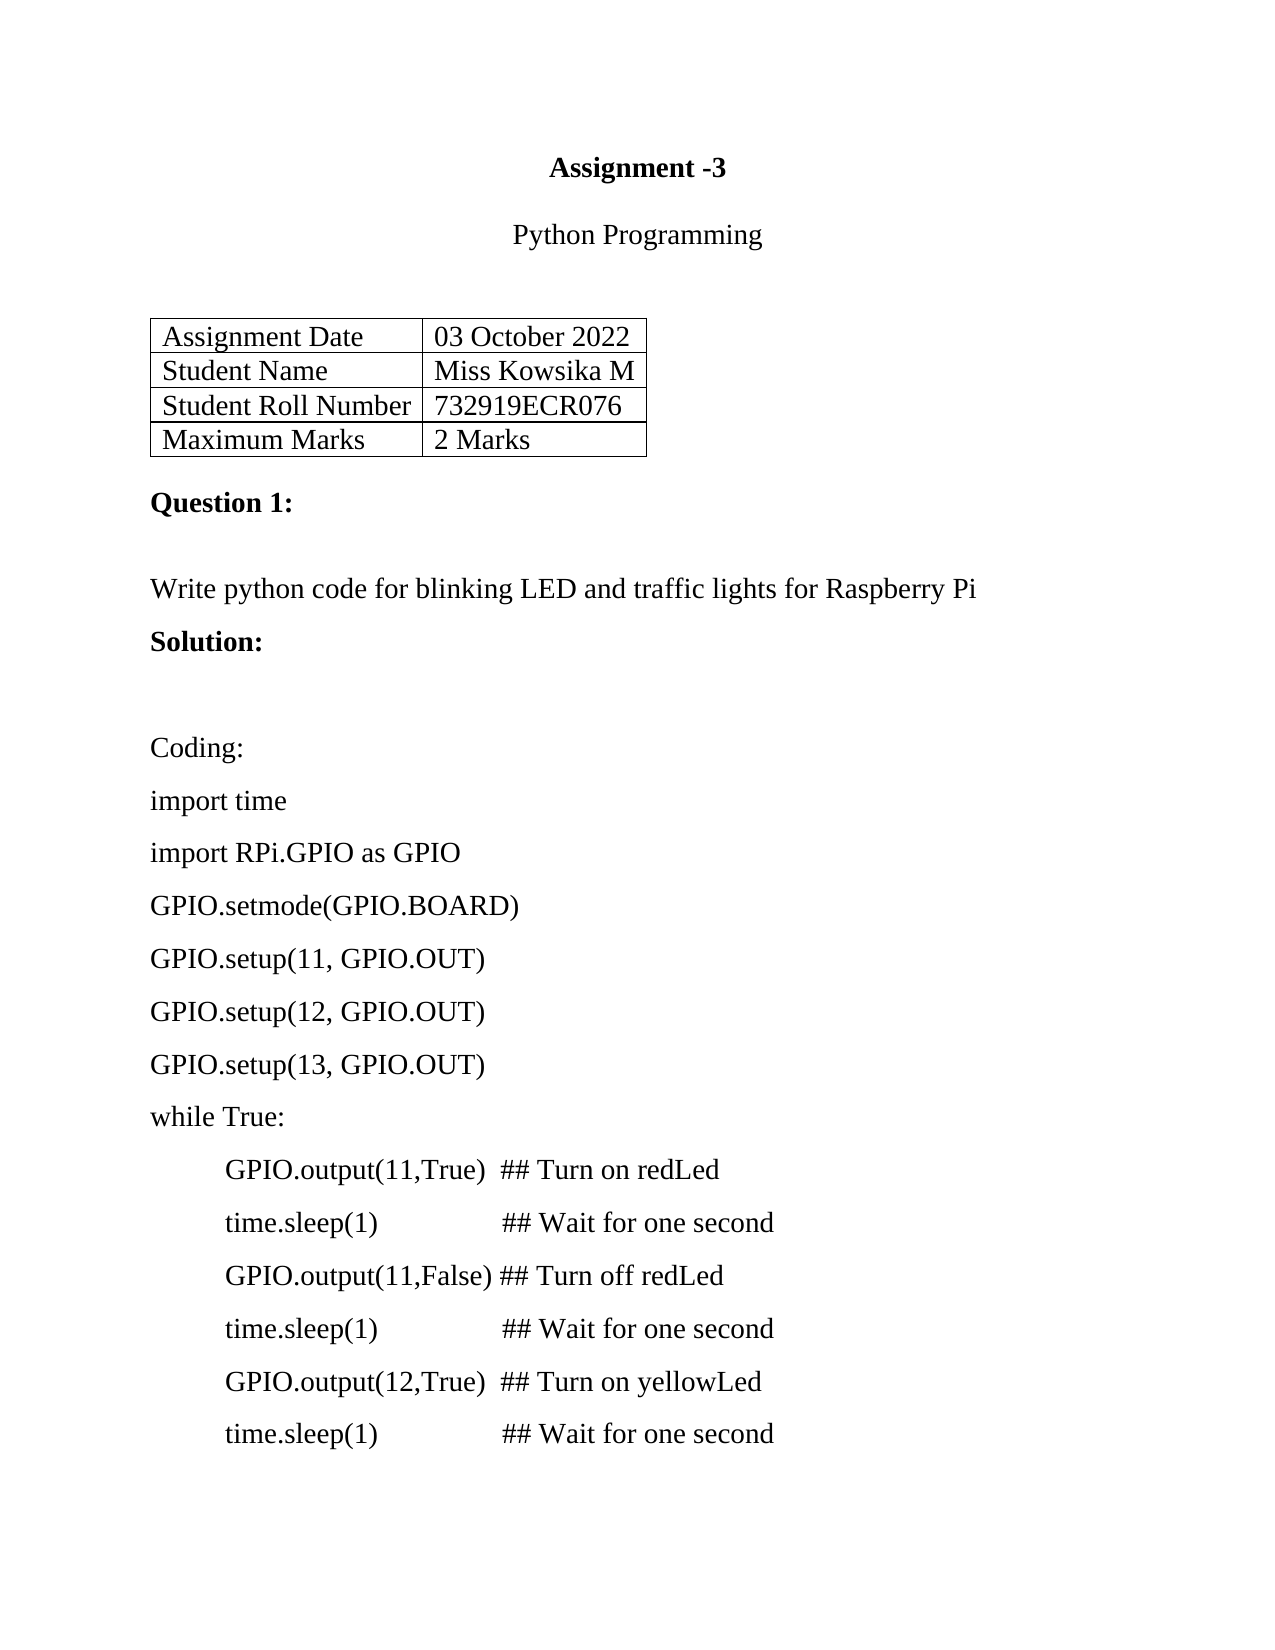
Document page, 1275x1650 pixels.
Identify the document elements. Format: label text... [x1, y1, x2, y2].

table_cell Miss Kowsika M [423, 353, 646, 387]
text GPIO.output(11,True) ## Turn on redLed [150, 1152, 1125, 1186]
text Coding: [150, 730, 1125, 763]
text Write python code for blinking LED and traffic lights for Raspberry Pi [150, 571, 1125, 605]
text while True: [150, 1099, 1125, 1133]
table_cell Student Roll Number [151, 388, 422, 421]
text time.sleep(1) ## Wait for one second [150, 1205, 1125, 1239]
text time.sleep(1) ## Wait for one second [150, 1311, 1125, 1344]
table_cell Student Name [151, 353, 422, 387]
text import time [150, 783, 1125, 816]
text GPIO.output(12,True) ## Turn on yellowLed [150, 1364, 1125, 1397]
text Question 1: [150, 485, 1125, 519]
text import RPi.GPIO as GPIO [150, 836, 1125, 869]
text Solution: [150, 624, 1125, 658]
text GPIO.setup(12, GPIO.OUT) [150, 994, 1125, 1027]
text GPIO.output(11,False) ## Turn off redLed [150, 1258, 1125, 1292]
table_cell 732919ECR076 [423, 388, 646, 421]
text GPIO.setup(13, GPIO.OUT) [150, 1047, 1125, 1080]
table_header 03 October 2022 [423, 319, 646, 352]
table_header Assignment Date [151, 319, 422, 352]
text time.sleep(1) ## Wait for one second [150, 1416, 1125, 1450]
table_cell Maximum Marks [151, 423, 422, 456]
text Python Programming [150, 217, 1125, 251]
text GPIO.setup(11, GPIO.OUT) [150, 941, 1125, 975]
text Assignment -3 [150, 150, 1125, 183]
table_cell 2 Marks [423, 423, 646, 456]
text GPIO.setmode(GPIO.BOARD) [150, 888, 1125, 922]
